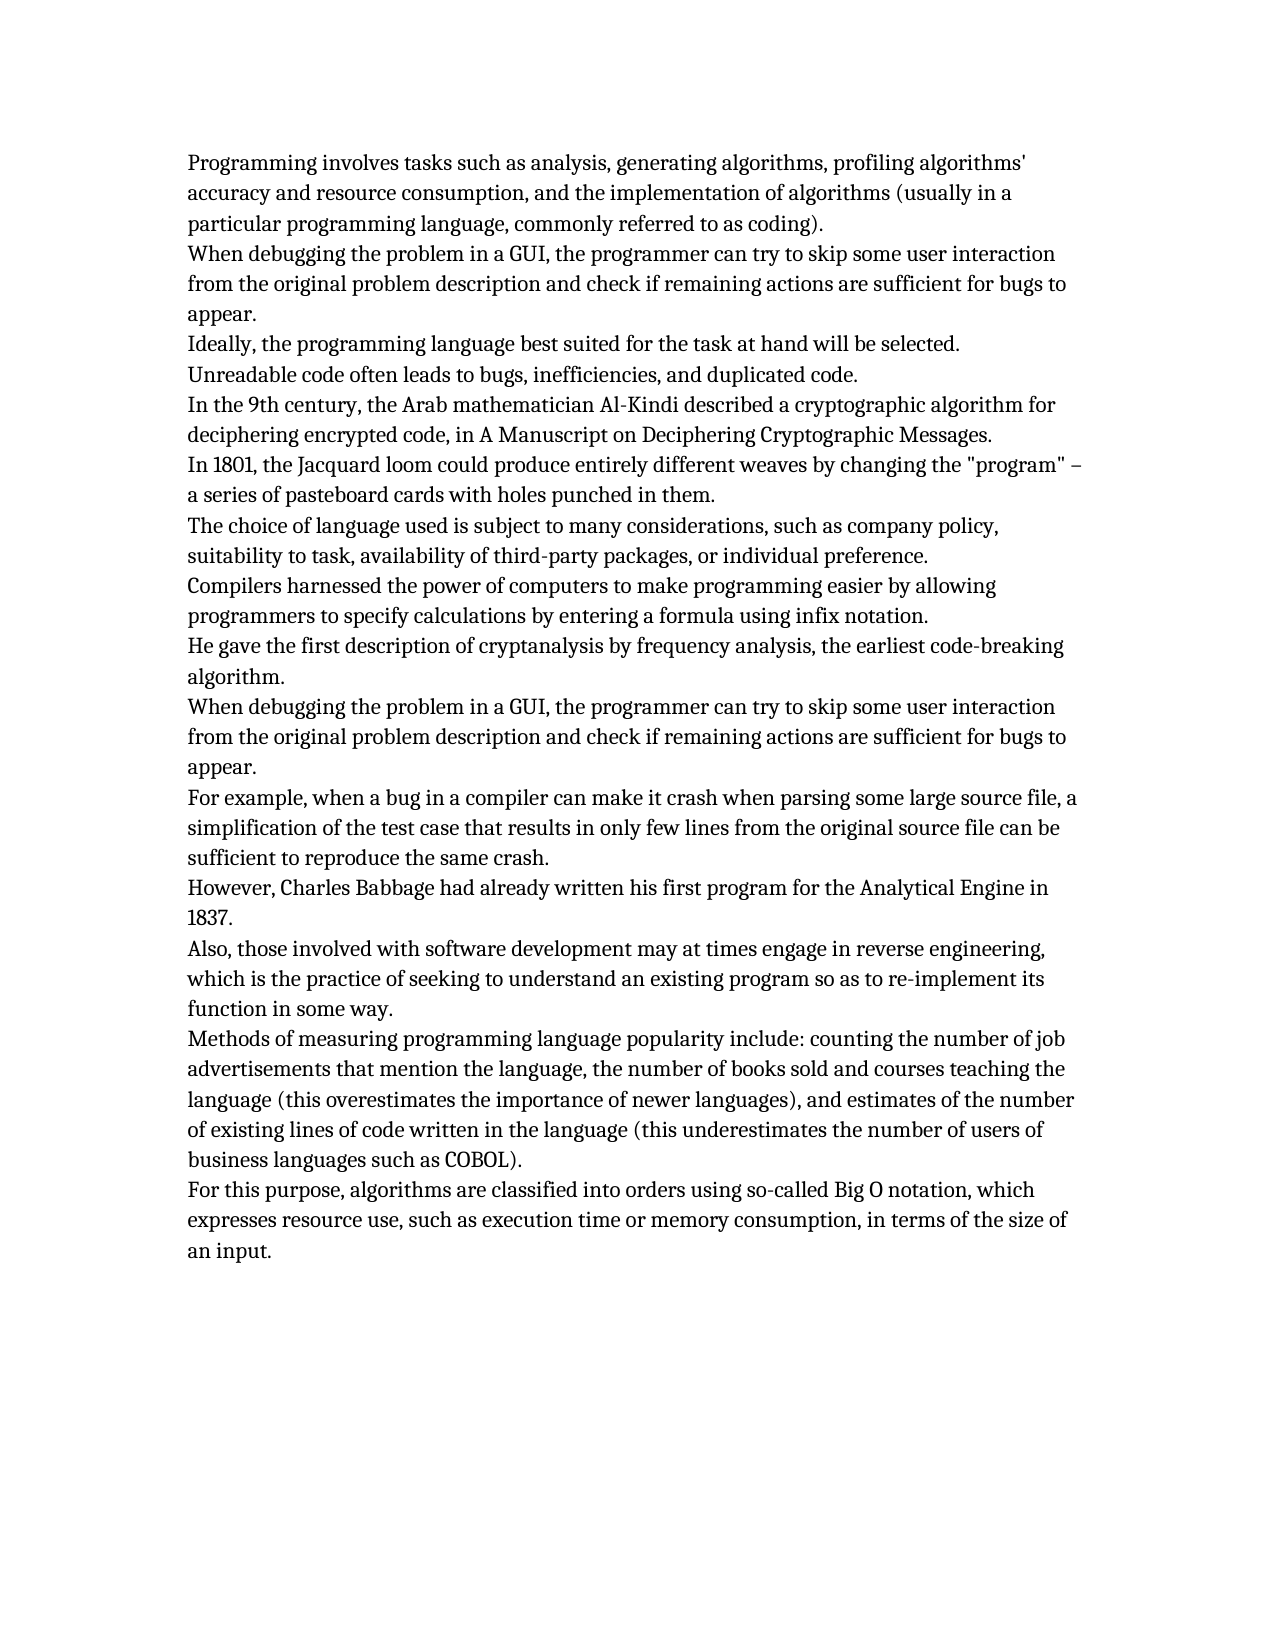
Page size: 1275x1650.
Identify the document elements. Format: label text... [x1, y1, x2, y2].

text Programming involves tasks such as analysis, generating algorithms, profiling algorithms' accuracy and resource consumption, and the implementation of algorithms (usually in a particular programming language, commonly referred to as coding). When debugging the problem in a GUI, the programmer can try to skip some user interaction from the original problem description and check if remaining actions are sufficient for bugs to appear. Ideally, the programming language best suited for the task at hand will be selected. Unreadable code often leads to bugs, inefficiencies, and duplicated code. In the 9th century, the Arab mathematician Al-Kindi described a cryptographic algorithm for deciphering encrypted code, in A Manuscript on Deciphering Cryptographic Messages. In 1801, the Jacquard loom could produce entirely different weaves by changing the "program" – a series of pasteboard cards with holes punched in them. The choice of language used is subject to many considerations, such as company policy, suitability to task, availability of third-party packages, or individual preference. Compilers harnessed the power of computers to make programming easier by allowing programmers to specify calculations by entering a formula using infix notation. He gave the first description of cryptanalysis by frequency analysis, the earliest code-breaking algorithm. When debugging the problem in a GUI, the programmer can try to skip some user interaction from the original problem description and check if remaining actions are sufficient for bugs to appear. For example, when a bug in a compiler can make it crash when parsing some large source file, a simplification of the test case that results in only few lines from the original source file can be sufficient to reproduce the same crash. However, Charles Babbage had already written his first program for the Analytical Engine in 1837. Also, those involved with software development may at times engage in reverse engineering, which is the practice of seeking to understand an existing program so as to re-implement its function in some way. Methods of measuring programming language popularity include: counting the number of job advertisements that mention the language, the number of books sold and courses teaching the language (this overestimates the importance of newer languages), and estimates of the number of existing lines of code written in the language (this underestimates the number of users of business languages such as COBOL). For this purpose, algorithms are classified into orders using so-called Big O notation, which expresses resource use, such as execution time or memory consumption, in terms of the size of an input. [187, 150, 1087, 1264]
